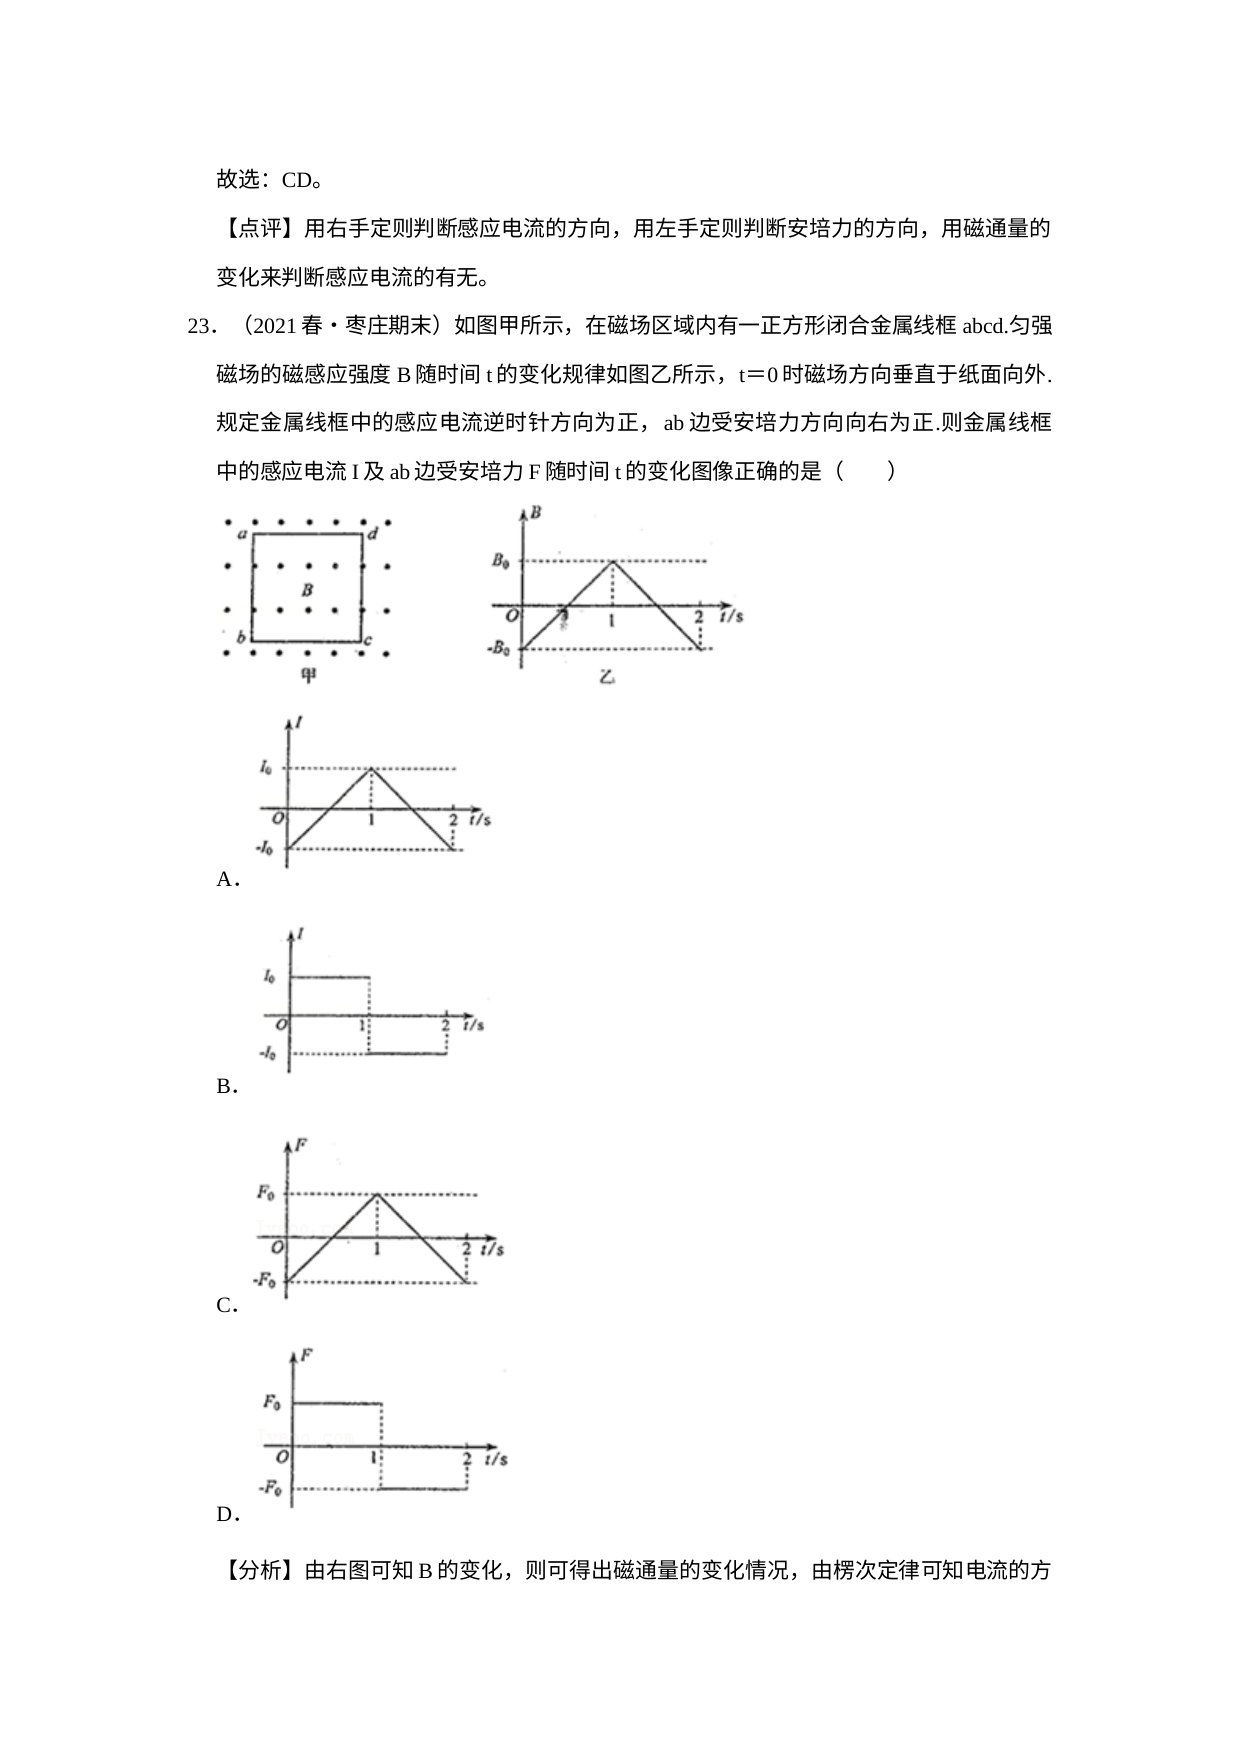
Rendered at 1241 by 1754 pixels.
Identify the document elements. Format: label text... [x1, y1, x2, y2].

picture [253, 1342, 513, 1513]
picture [253, 709, 496, 874]
text 【点评】用右手定则判断感应电流的方向，用左手定则判断安培力的方向，用磁通量的变化来判断感应电流的有无。 [216, 210, 1053, 292]
picture [216, 502, 749, 690]
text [216, 1553, 1053, 1585]
text 23．（2021春•枣庄期末）如图甲所示，在磁场区域内有一正方形闭合金属线框abcd.匀强磁场的磁感应强度B随时间t的变化规律如图乙所示，t＝0时磁场方向垂直于纸面向外.规定金属线框中的感应电流逆时针方向为正，ab边受安培力方向向右为正.则金属线框中的感应电流I及ab边受安培力F随时间t的变化图像正确的是（ ） [187, 307, 1053, 486]
picture [252, 1131, 509, 1305]
text 故选：CD。 [216, 162, 1053, 194]
picture [252, 920, 495, 1079]
text B． [187, 920, 1053, 1115]
text A． [187, 709, 1053, 904]
